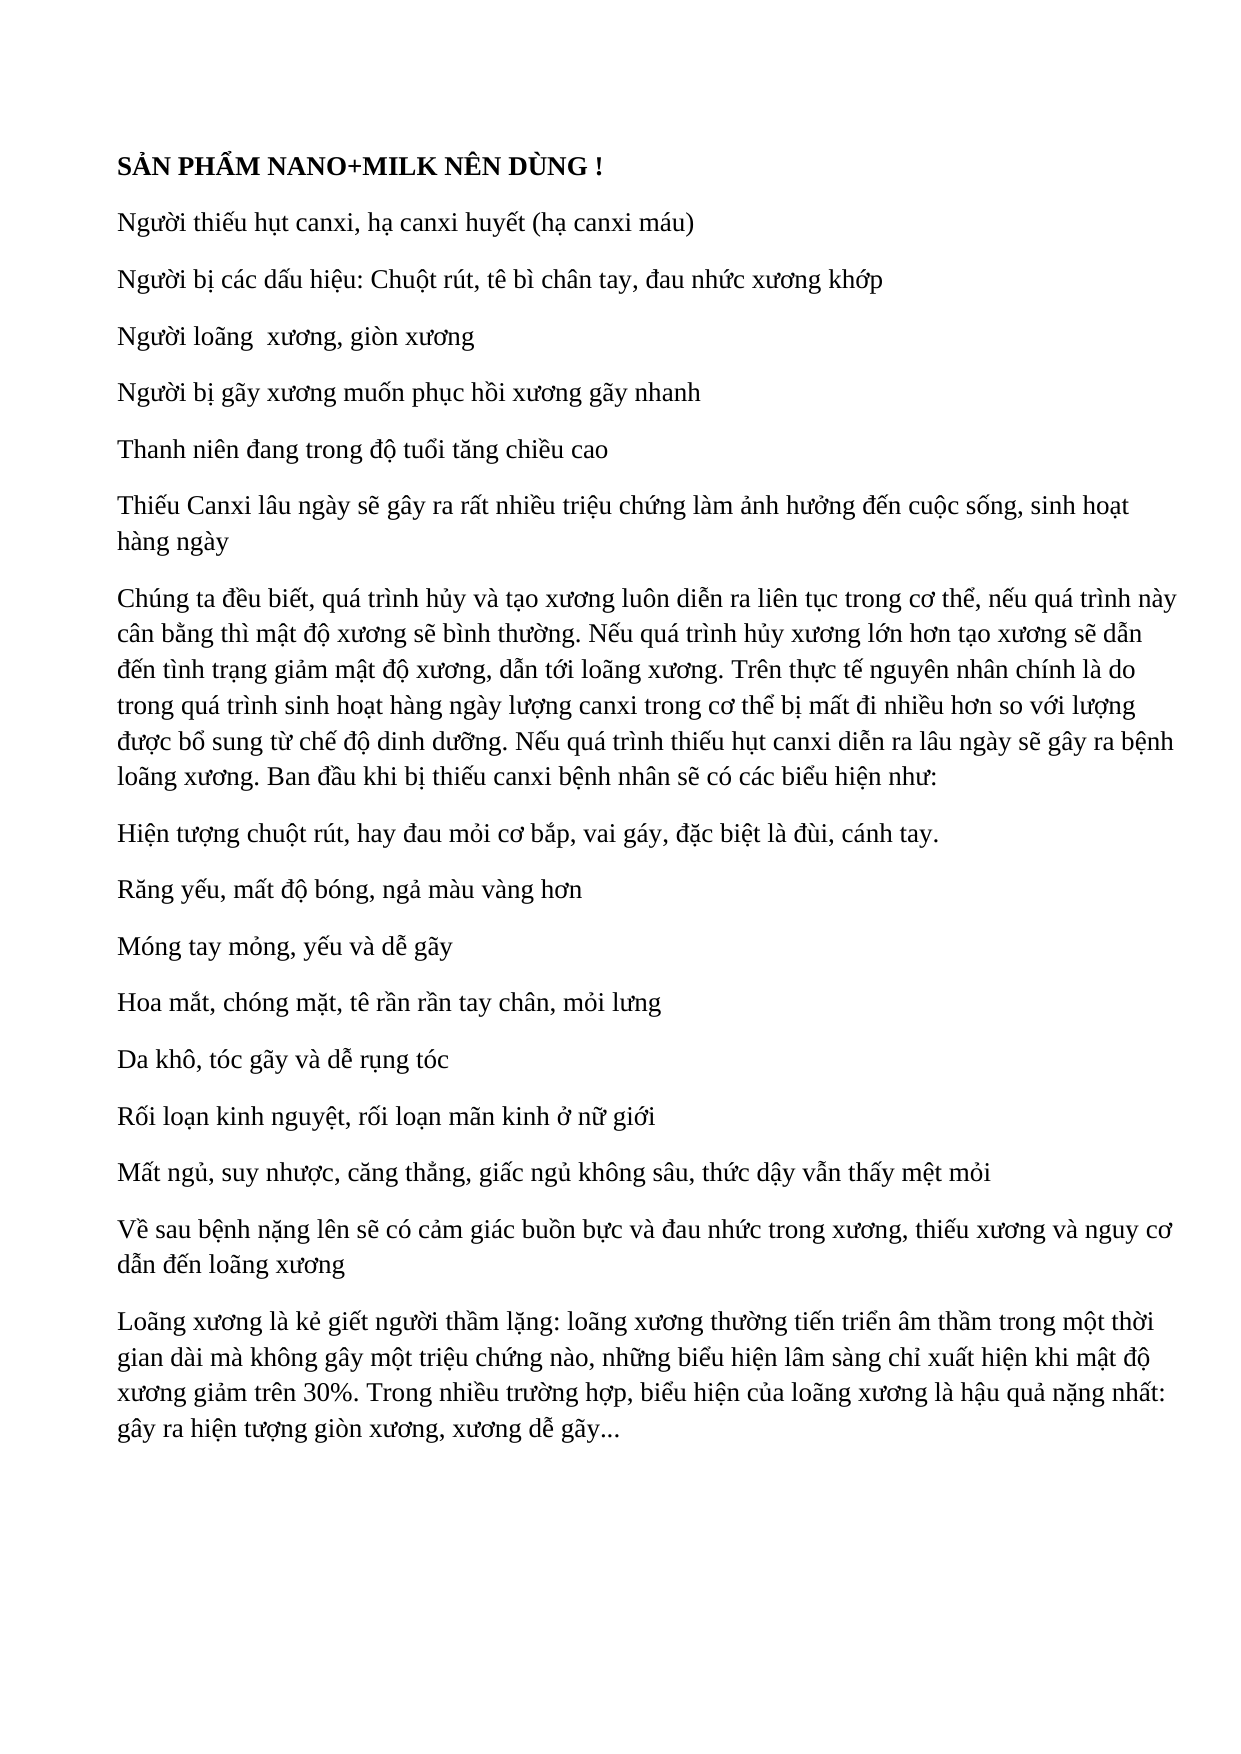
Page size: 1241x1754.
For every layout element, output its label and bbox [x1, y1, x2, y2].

table_cell [106, 150, 1198, 1582]
